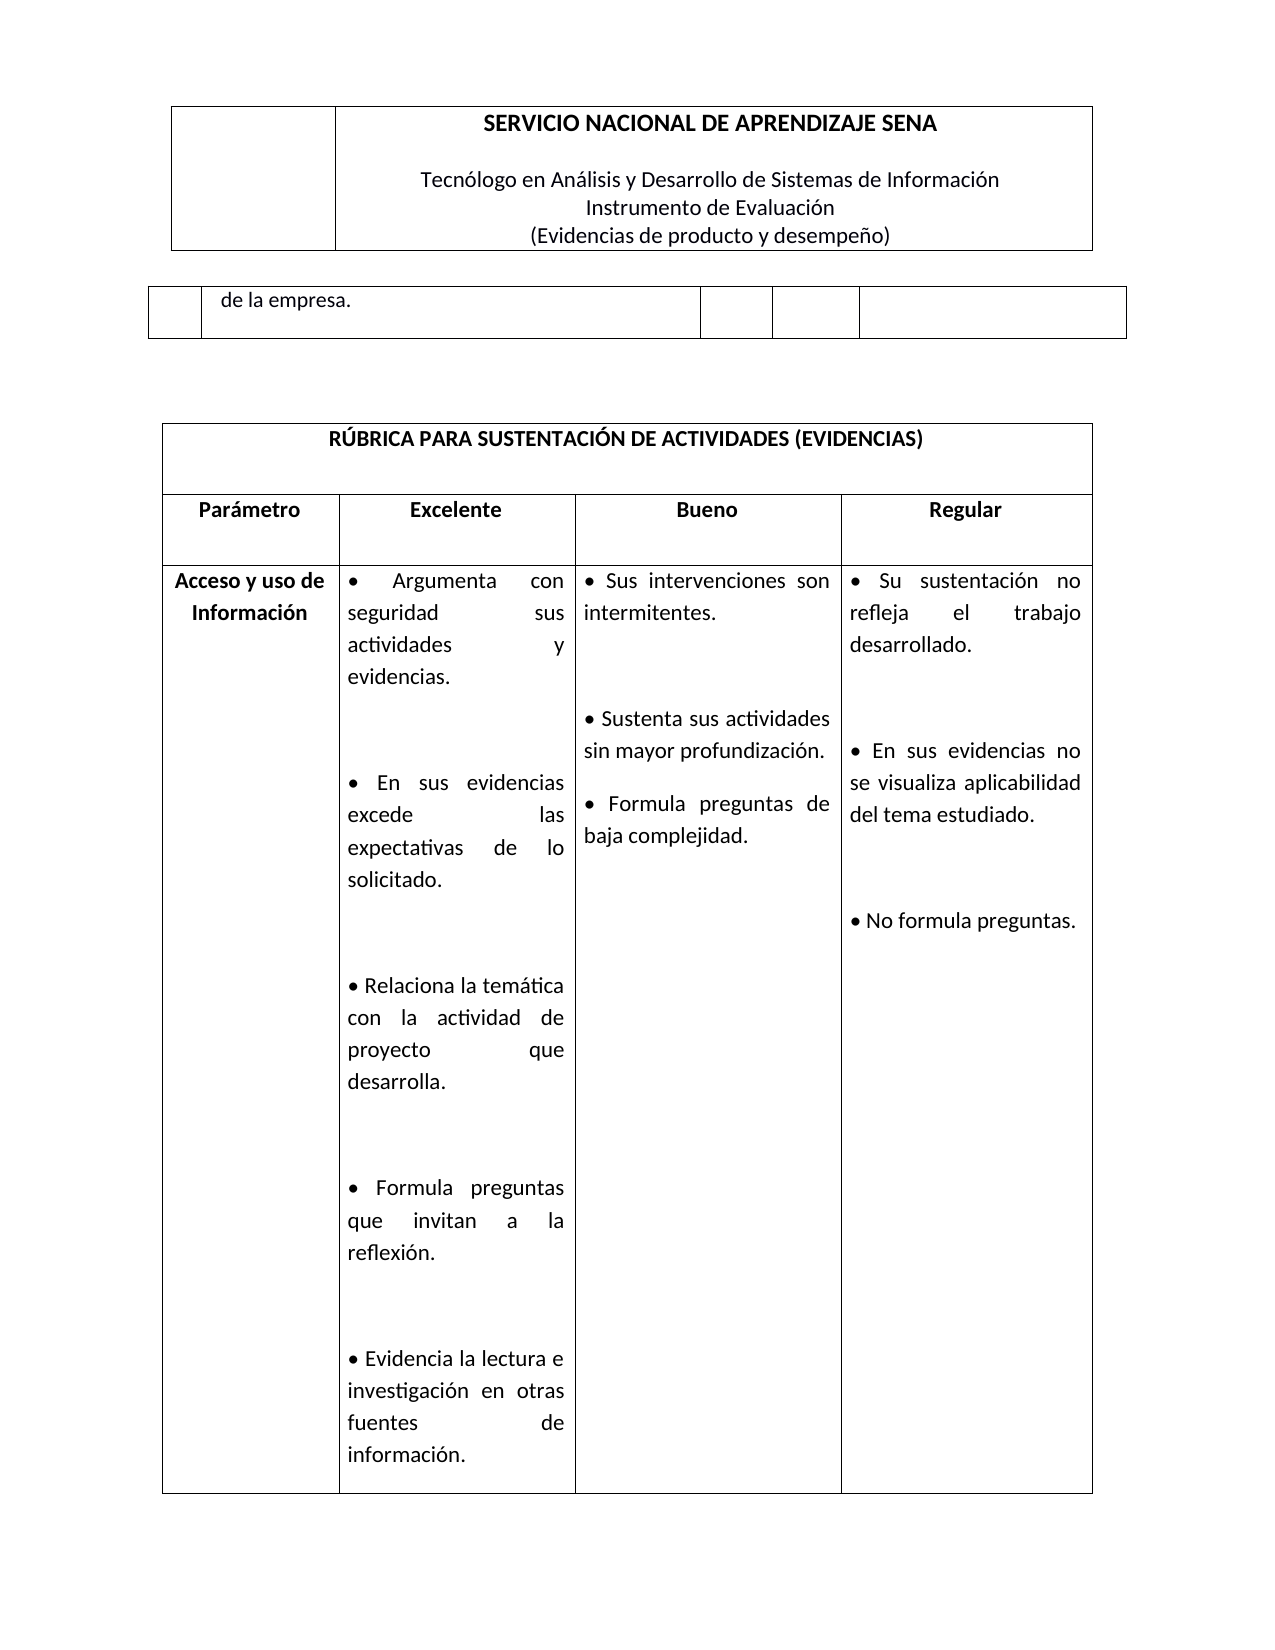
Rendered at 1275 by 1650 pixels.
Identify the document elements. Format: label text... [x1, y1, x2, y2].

table_cell Parámetro [163, 495, 339, 565]
table_cell Excelente [340, 495, 575, 565]
table_cell Acceso y uso de Información [163, 566, 339, 1493]
table_cell 11 [149, 287, 201, 338]
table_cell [202, 287, 700, 338]
table_cell Regular [842, 495, 1092, 565]
table_cell • Su sustentación no refleja el trabajo desarrollado. • En sus evidencias no se visualiza aplicabilidad del tema estudiado. • No formula preguntas. [842, 566, 1092, 1493]
table_cell Bueno [576, 495, 841, 565]
table_cell • Argumenta con seguridad sus actividades y evidencias. • En sus evidencias excede las expectativas de lo solicitado. • Relaciona la temática con la actividad de proyecto que desarrolla. • Formula preguntas que invitan a la reflexión. • Evidencia la lectura e investigación en otras fuentes de información. [340, 566, 575, 1493]
table_cell • Sus intervenciones son intermitentes. • Sustenta sus actividades sin mayor profundización. • Formula preguntas de baja complejidad. [576, 566, 841, 1493]
table_cell [773, 287, 859, 338]
table_cell [701, 287, 772, 338]
table_cell [860, 287, 1126, 338]
table_header RÚBRICA PARA SUSTENTACIÓN DE ACTIVIDADES (EVIDENCIAS) [163, 424, 1092, 494]
